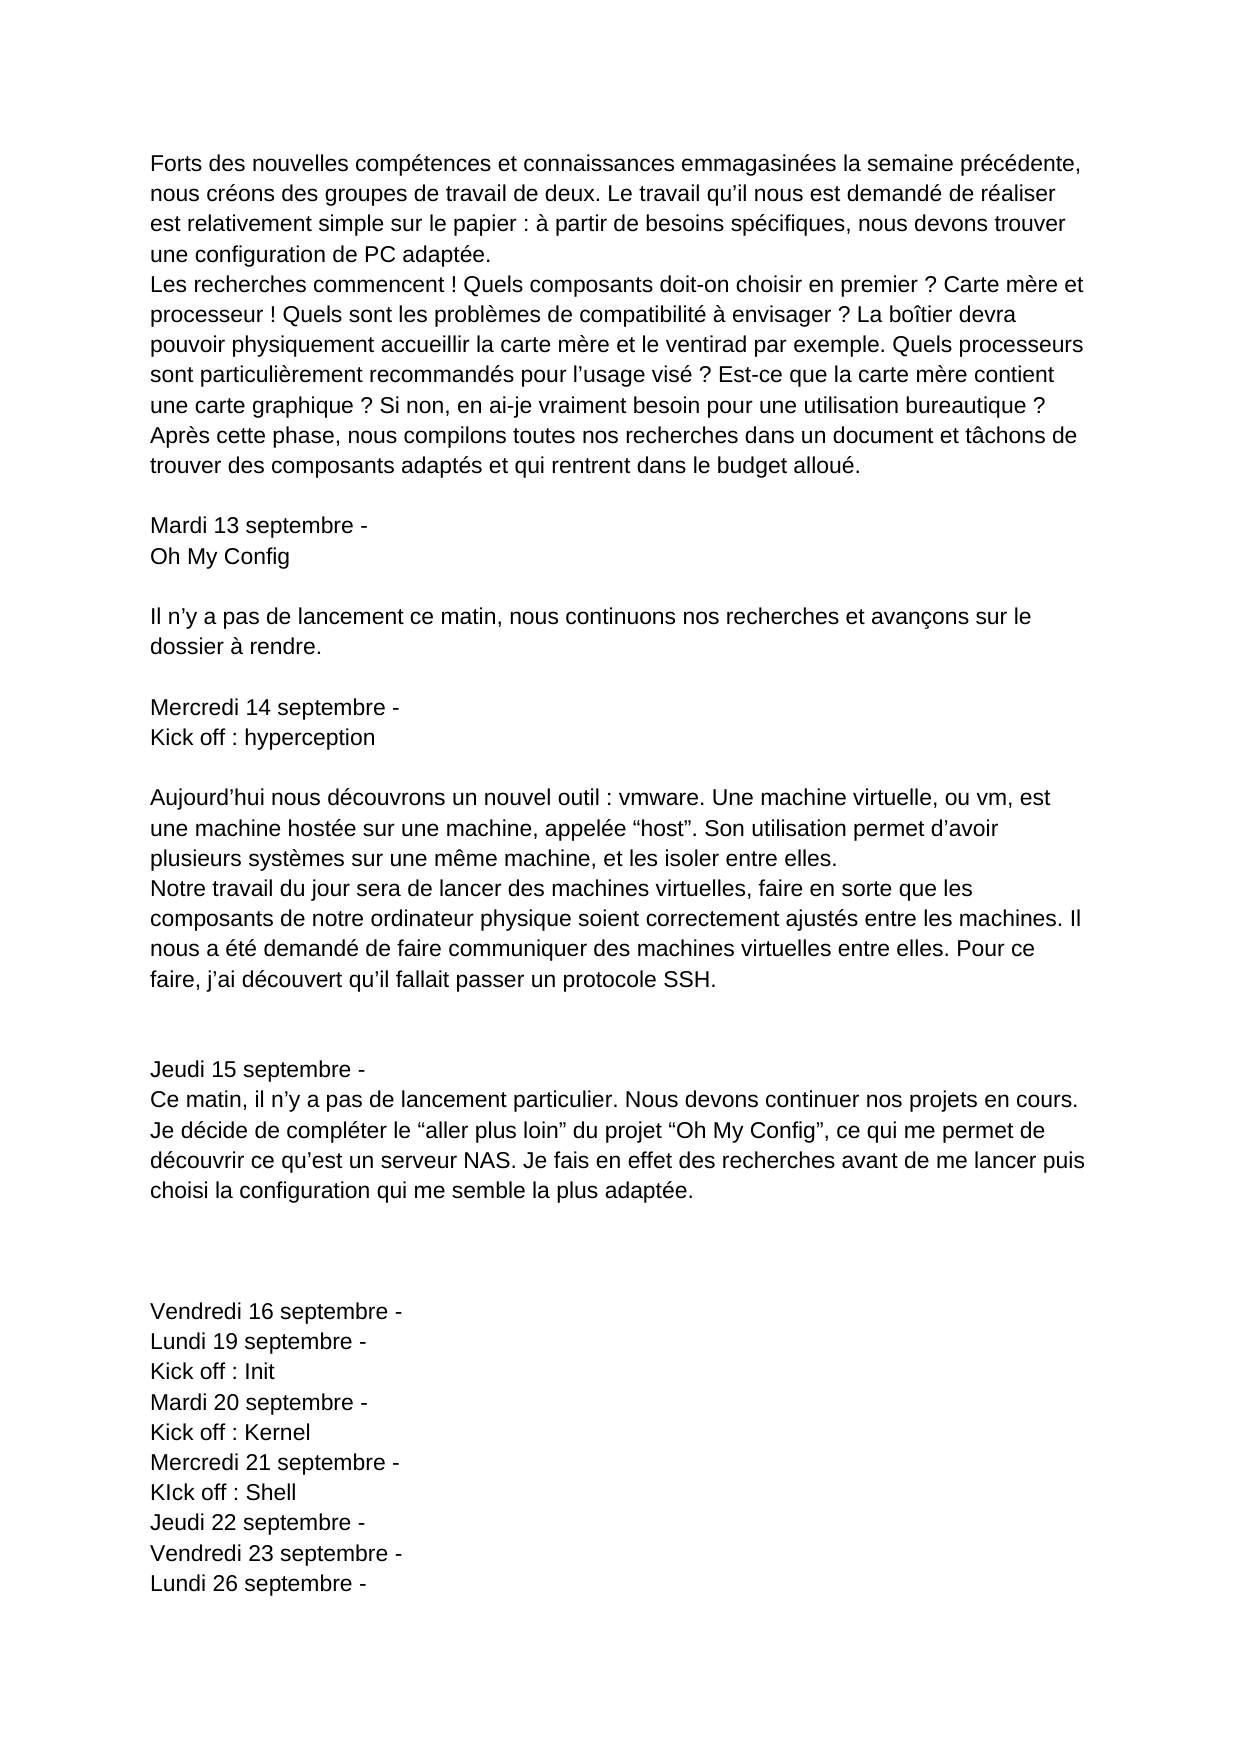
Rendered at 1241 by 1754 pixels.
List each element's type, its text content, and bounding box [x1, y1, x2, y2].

text Vendredi 16 septembre - [150, 1298, 1090, 1324]
text Il n’y a pas de lancement ce matin, nous continuons nos recherches et avançons sur le dossier à rendre. [150, 603, 1090, 660]
text Mardi 20 septembre - [150, 1388, 1090, 1415]
text Lundi 19 septembre - [150, 1328, 1090, 1354]
text Forts des nouvelles compétences et connaissances emmagasinées la semaine précédente, nous créons des groupes de travail de deux. Le travail qu’il nous est demandé de réaliser est relativement simple sur le papier : à partir de besoins spécifiques, nous devons trouver une configuration de PC adaptée. [150, 150, 1090, 267]
text KIck off : Shell [150, 1479, 1090, 1506]
text Kick off : Init [150, 1358, 1090, 1385]
text Mercredi 14 septembre - [150, 694, 1090, 720]
text Kick off : Kernel [150, 1419, 1090, 1445]
text Après cette phase, nous compilons toutes nos recherches dans un document et tâchons de trouver des composants adaptés et qui rentrent dans le budget alloué. [150, 422, 1090, 478]
text Kick off : hyperception [150, 724, 1090, 750]
text Aujourd’hui nous découvrons un nouvel outil : vmware. Une machine virtuelle, ou vm, est une machine hostée sur une machine, appelée “host”. Son utilisation permet d’avoir plusieurs systèmes sur une même machine, et les isoler entre elles. [150, 784, 1090, 871]
text Ce matin, il n’y a pas de lancement particulier. Nous devons continuer nos projets en cours. Je décide de compléter le “aller plus loin” du projet “Oh My Config”, ce qui me permet de découvrir ce qu’est un serveur NAS. Je fais en effet des recherches avant de me lancer puis choisi la configuration qui me semble la plus adaptée. [150, 1086, 1090, 1203]
text Jeudi 15 septembre - [150, 1056, 1090, 1083]
text Lundi 26 septembre - [150, 1570, 1090, 1596]
text Mercredi 21 septembre - [150, 1449, 1090, 1475]
text Oh My Config [150, 543, 1090, 569]
text Mardi 13 septembre - [150, 512, 1090, 539]
text Les recherches commencent ! Quels composants doit-on choisir en premier ? Carte mère et processeur ! Quels sont les problèmes de compatibilité à envisager ? La boîtier devra pouvoir physiquement accueillir la carte mère et le ventirad par exemple. Quels processeurs sont particulièrement recommandés pour l’usage visé ? Est-ce que la carte mère contient une carte graphique ? Si non, en ai-je vraiment besoin pour une utilisation bureautique ? [150, 271, 1090, 418]
text Jeudi 22 septembre - [150, 1509, 1090, 1536]
text Vendredi 23 septembre - [150, 1539, 1090, 1566]
text Notre travail du jour sera de lancer des machines virtuelles, faire en sorte que les composants de notre ordinateur physique soient correctement ajustés entre les machines. Il nous a été demandé de faire communiquer des machines virtuelles entre elles. Pour ce faire, j’ai découvert qu’il fallait passer un protocole SSH. [150, 875, 1090, 992]
